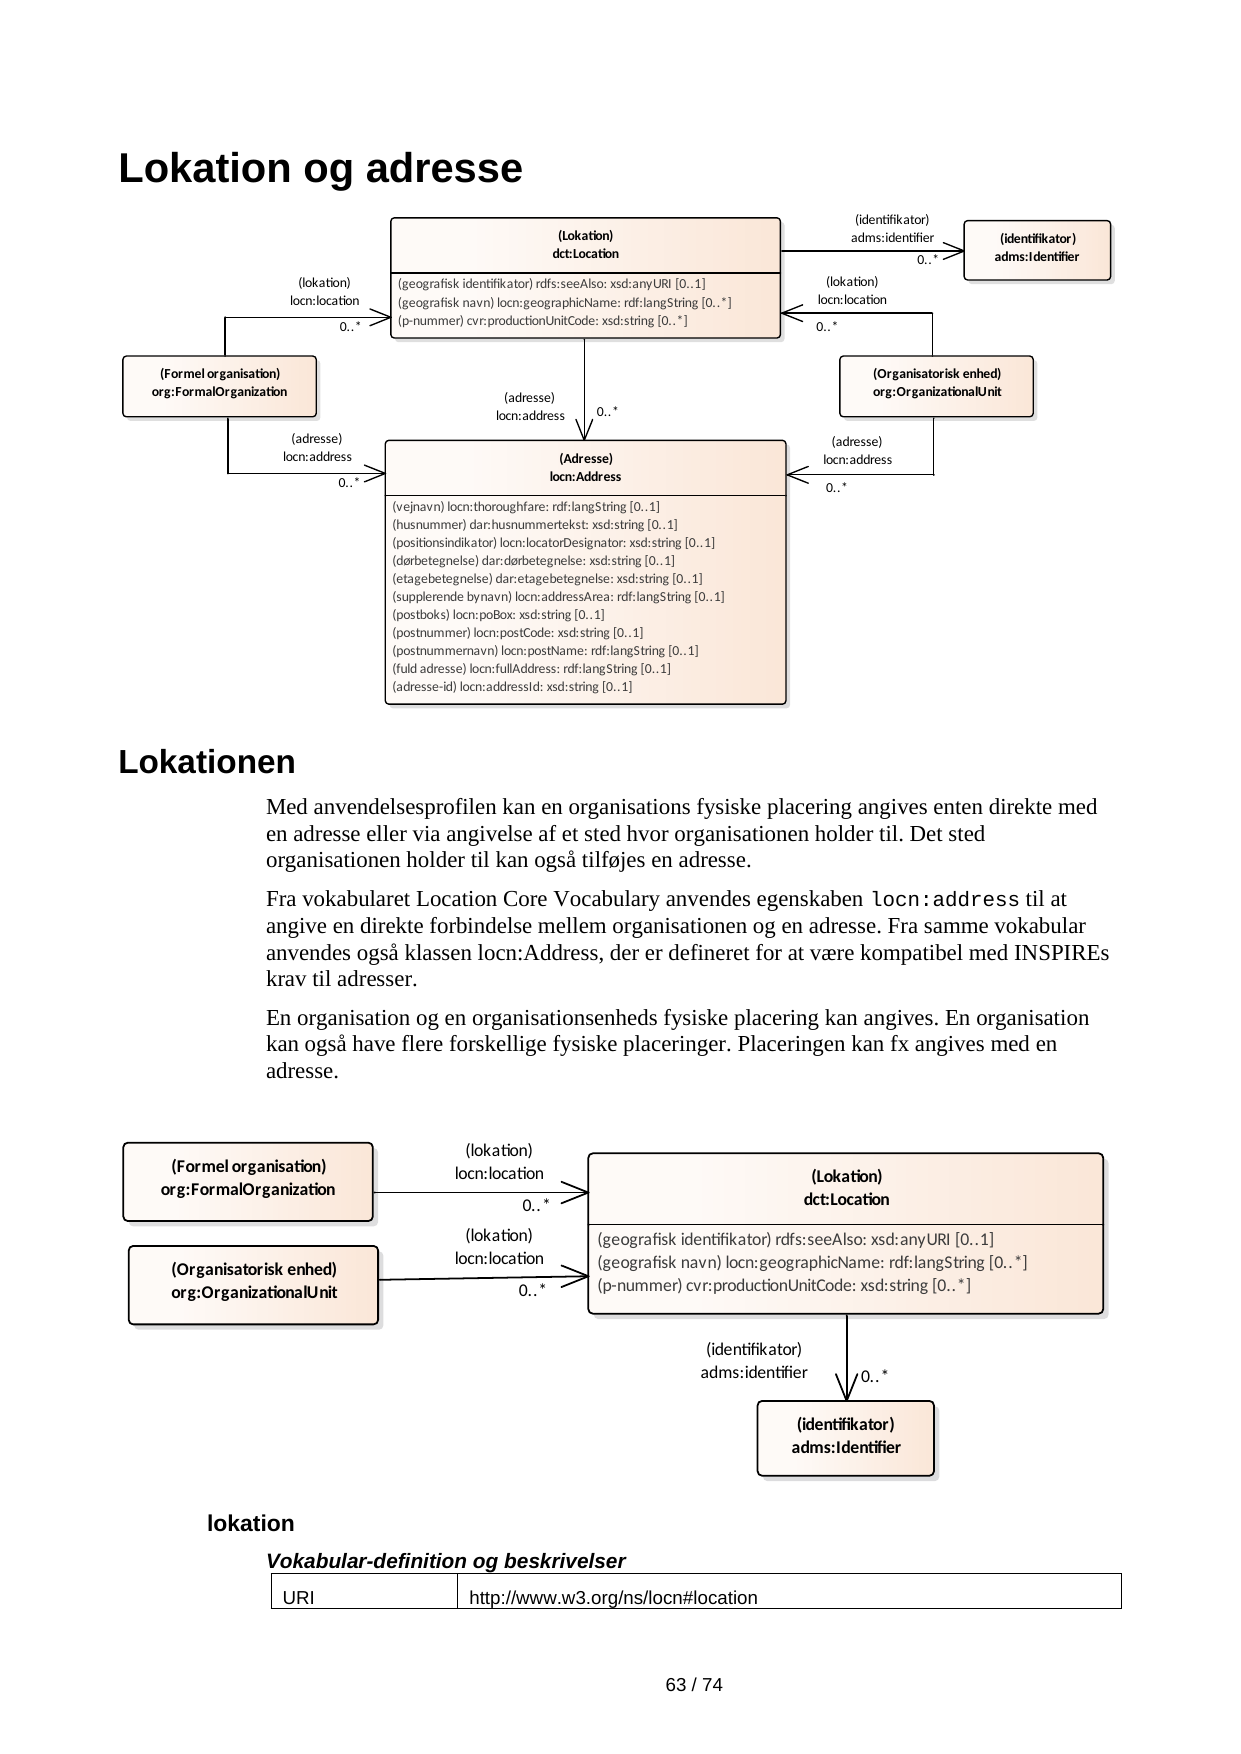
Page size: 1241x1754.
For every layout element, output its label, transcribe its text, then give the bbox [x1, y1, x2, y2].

text Med anvendelsesprofilen kan en organisations fysiske placering angives enten direkte med en adresse eller via angivelse af et sted hvor organisationen holder til. Det sted organisationen holder til kan også tilføjes en adresse. [266, 793, 1122, 872]
subtitle Lokationen [118, 742, 1122, 781]
table_header URI [272, 1574, 457, 1608]
text Fra vokabularet Location Core Vocabulary anvendes egenskaben locn:address til at angive en direkte forbindelse mellem organisationen og en adresse. Fra samme vokabular anvendes også klassen locn:Address, der er defineret for at være kompatibel med INSPIREs krav til adresser. [266, 885, 1122, 992]
text En organisation og en organisationsenheds fysiske placering kan angives. En organisation kan også have flere forskellige fysiske placeringer. Placeringen kan fx angives med en adresse. [266, 1004, 1122, 1083]
subtitle Vokabular-definition og beskrivelser [266, 1549, 1122, 1573]
table_header http://www.w3.org/ns/locn#location [458, 1574, 1121, 1608]
subtitle Lokation og adresse [118, 143, 1122, 191]
subtitle lokation [207, 1510, 1122, 1537]
